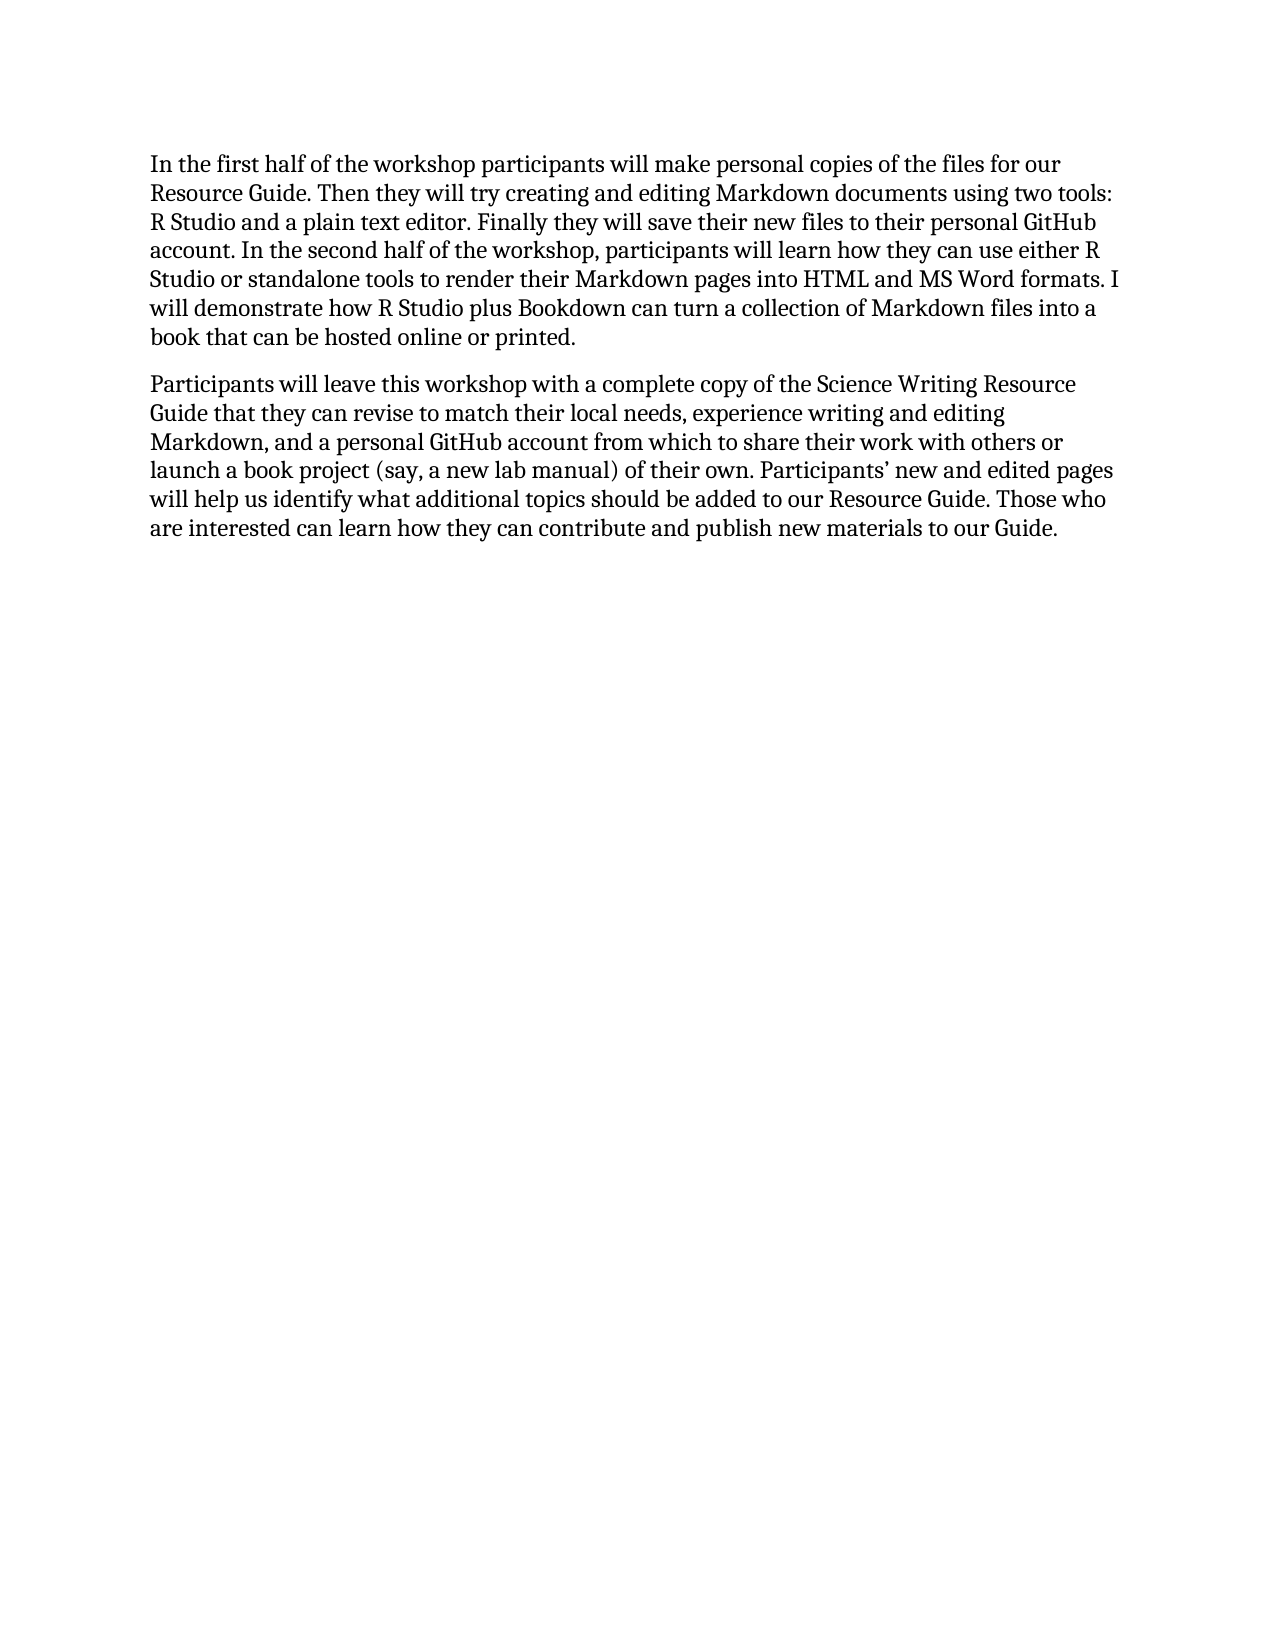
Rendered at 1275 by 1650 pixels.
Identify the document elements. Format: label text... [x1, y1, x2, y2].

text Participants will leave this workshop with a complete copy of the Science Writing Resource Guide that they can revise to match their local needs, experience writing and editing Markdown, and a personal GitHub account from which to share their work with others or launch a book project (say, a new lab manual) of their own. Participants’ new and edited pages will help us identify what additional topics should be added to our Resource Guide. Those who are interested can learn how they can contribute and publish new materials to our Guide. [150, 370, 1125, 542]
text In the first half of the workshop participants will make personal copies of the files for our Resource Guide. Then they will try creating and editing Markdown documents using two tools: R Studio and a plain text editor. Finally they will save their new files to their personal GitHub account. In the second half of the workshop, participants will learn how they can use either R Studio or standalone tools to render their Markdown pages into HTML and MS Word formats. I will demonstrate how R Studio plus Bookdown can turn a collection of Markdown files into a book that can be hosted online or printed. [150, 150, 1125, 351]
